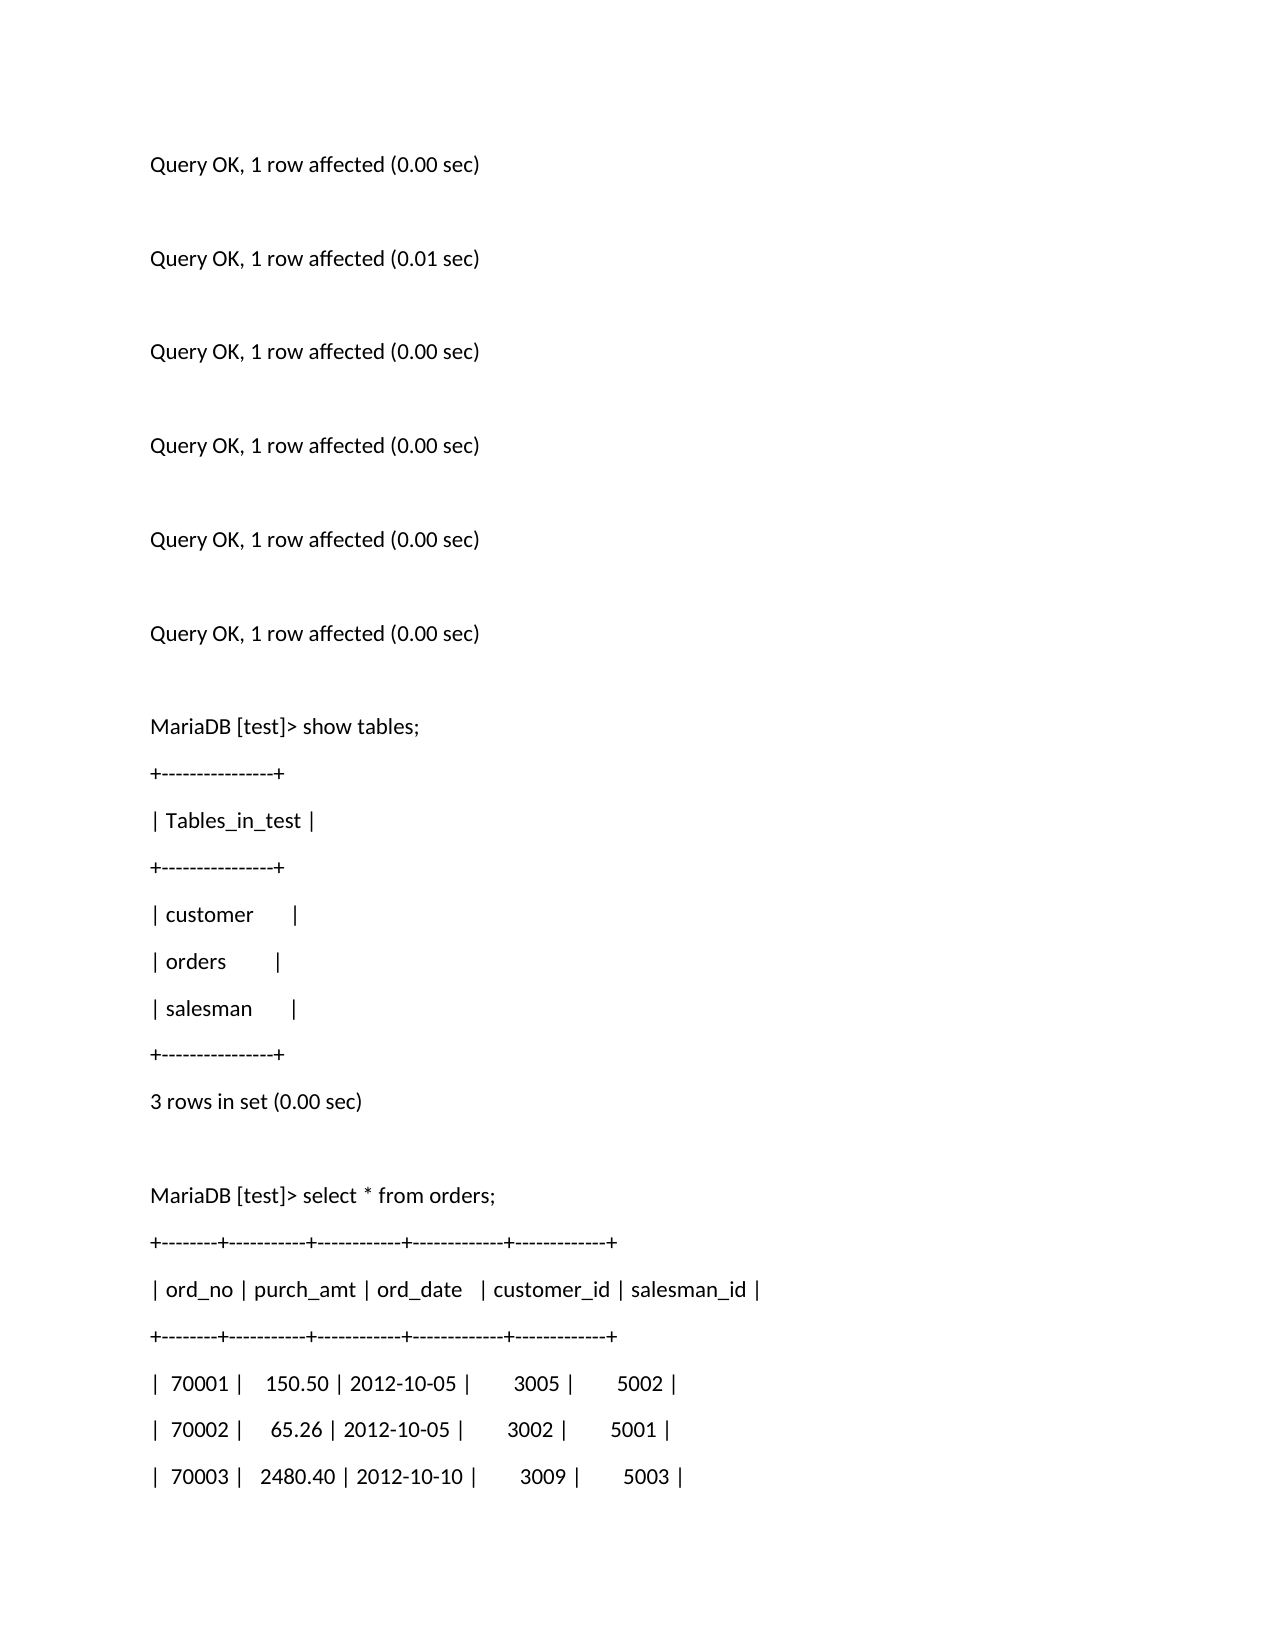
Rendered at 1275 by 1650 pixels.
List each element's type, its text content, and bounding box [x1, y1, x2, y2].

text | ord_no | purch_amt | ord_date | customer_id | salesman_id | [150, 1275, 1125, 1303]
text Query OK, 1 row affected (0.00 sec) [150, 619, 1125, 647]
text +----------------+ [150, 759, 1125, 787]
text MariaDB [test]> show tables; [150, 712, 1125, 741]
text +--------+-----------+------------+-------------+-------------+ [150, 1322, 1125, 1350]
text Query OK, 1 row affected (0.01 sec) [150, 244, 1125, 272]
text | 70003 | 2480.40 | 2012-10-10 | 3009 | 5003 | [150, 1462, 1125, 1491]
text +----------------+ [150, 1041, 1125, 1069]
text Query OK, 1 row affected (0.00 sec) [150, 525, 1125, 553]
text | Tables_in_test | [150, 806, 1125, 834]
text MariaDB [test]> select * from orders; [150, 1181, 1125, 1209]
text +--------+-----------+------------+-------------+-------------+ [150, 1228, 1125, 1256]
text | 70002 | 65.26 | 2012-10-05 | 3002 | 5001 | [150, 1416, 1125, 1444]
text +----------------+ [150, 853, 1125, 881]
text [150, 150, 1125, 178]
text | customer | [150, 900, 1125, 928]
text 3 rows in set (0.00 sec) [150, 1087, 1125, 1116]
text | salesman | [150, 994, 1125, 1022]
text | 70001 | 150.50 | 2012-10-05 | 3005 | 5002 | [150, 1369, 1125, 1397]
text | orders | [150, 947, 1125, 975]
text Query OK, 1 row affected (0.00 sec) [150, 337, 1125, 366]
text Query OK, 1 row affected (0.00 sec) [150, 431, 1125, 459]
